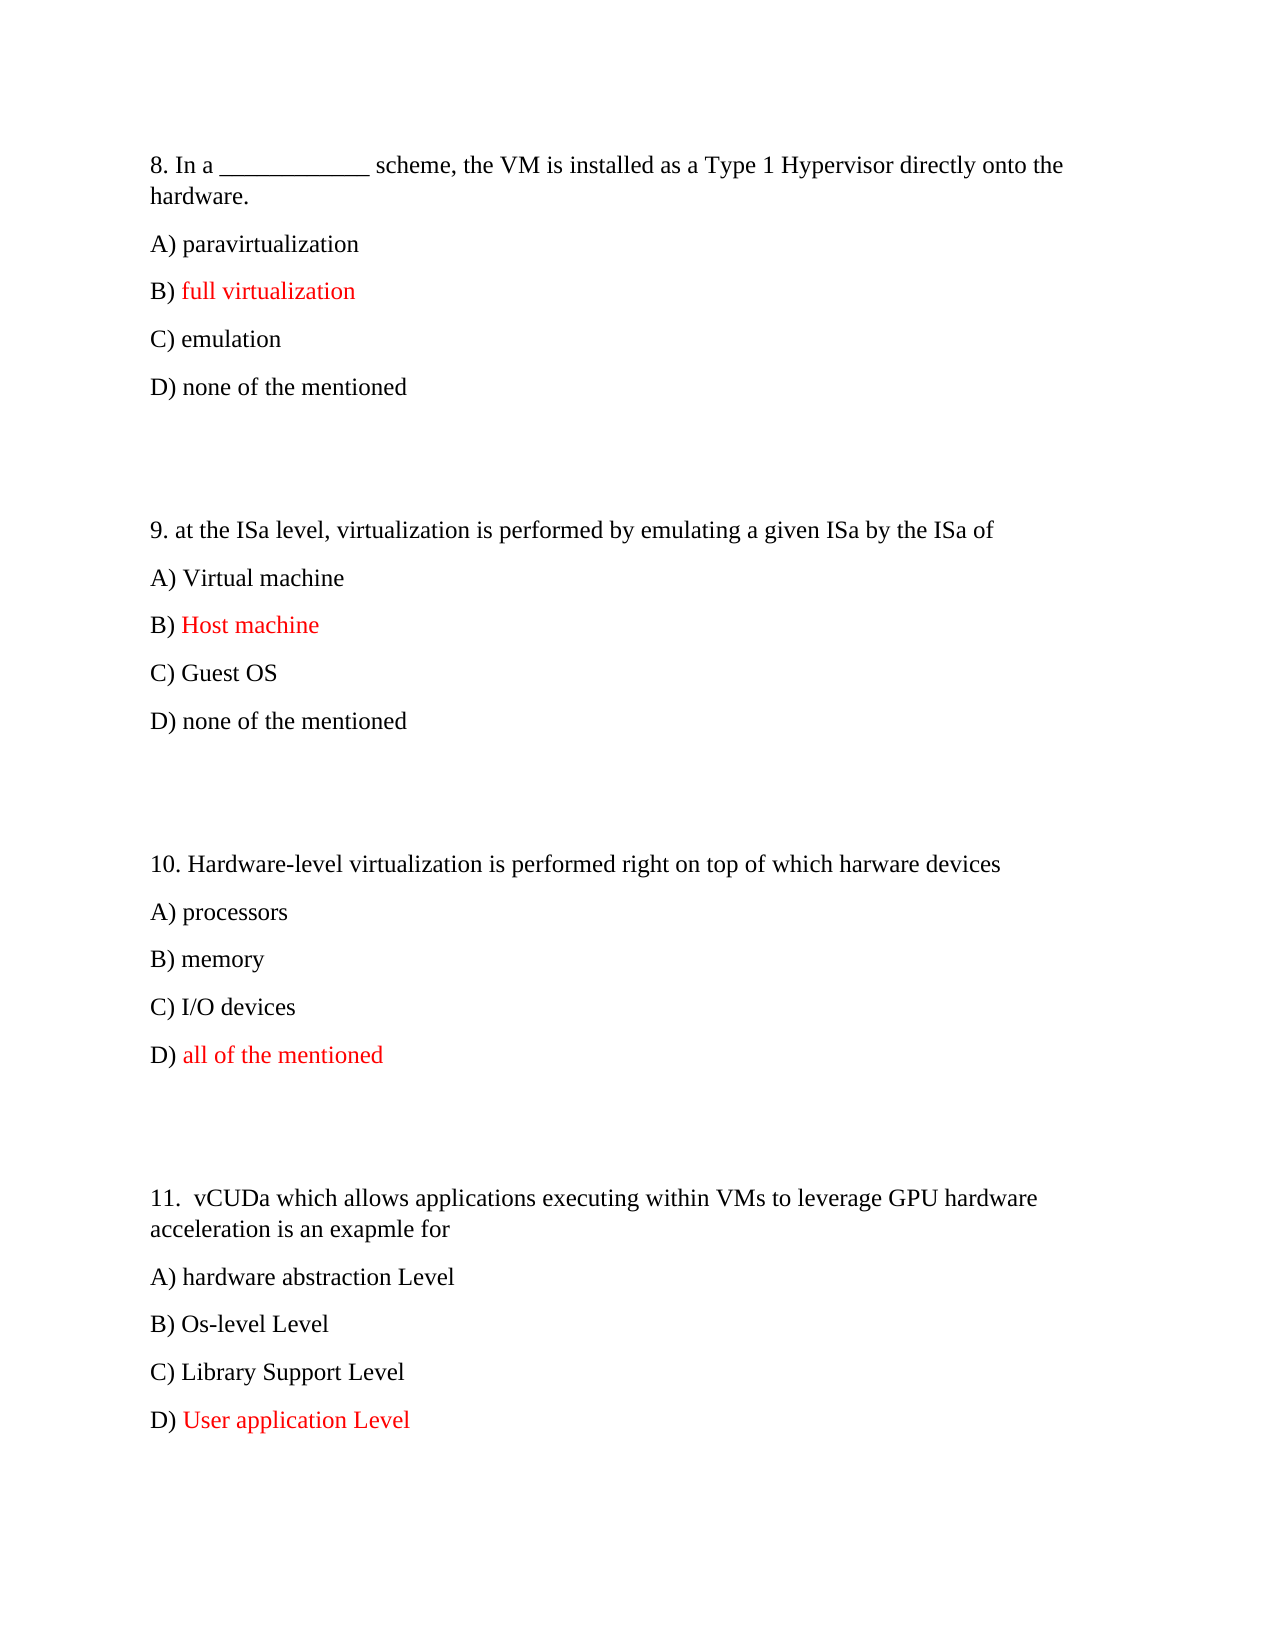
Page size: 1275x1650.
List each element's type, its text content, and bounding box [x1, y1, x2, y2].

text A) processors [150, 897, 1125, 925]
text C) Guest OS [150, 658, 1125, 687]
text D) none of the mentioned [150, 706, 1125, 734]
text A) hardware abstraction Level [150, 1262, 1125, 1290]
text 9. at the ISa level, virtualization is performed by emulating a given ISa by the ISa of [150, 515, 1125, 544]
text 11. vCUDa which allows applications executing within VMs to leverage GPU hardware acceleration is an exapmle for [150, 1183, 1125, 1243]
text D) User application Level [150, 1405, 1125, 1433]
text B) full virtualization [150, 276, 1125, 305]
text 8. In a ____________ scheme, the VM is installed as a Type 1 Hypervisor directly onto the hardware. [150, 150, 1125, 210]
text D) none of the mentioned [150, 372, 1125, 401]
text B) memory [150, 944, 1125, 973]
text C) emulation [150, 324, 1125, 353]
text A) paravirtualization [150, 229, 1125, 257]
text C) I/O devices [150, 992, 1125, 1021]
text C) Library Support Level [150, 1357, 1125, 1386]
text B) Os-level Level [150, 1309, 1125, 1338]
text B) Host machine [150, 610, 1125, 639]
text 10. Hardware-level virtualization is performed right on top of which harware devices [150, 849, 1125, 878]
text A) Virtual machine [150, 563, 1125, 591]
text D) all of the mentioned [150, 1040, 1125, 1068]
